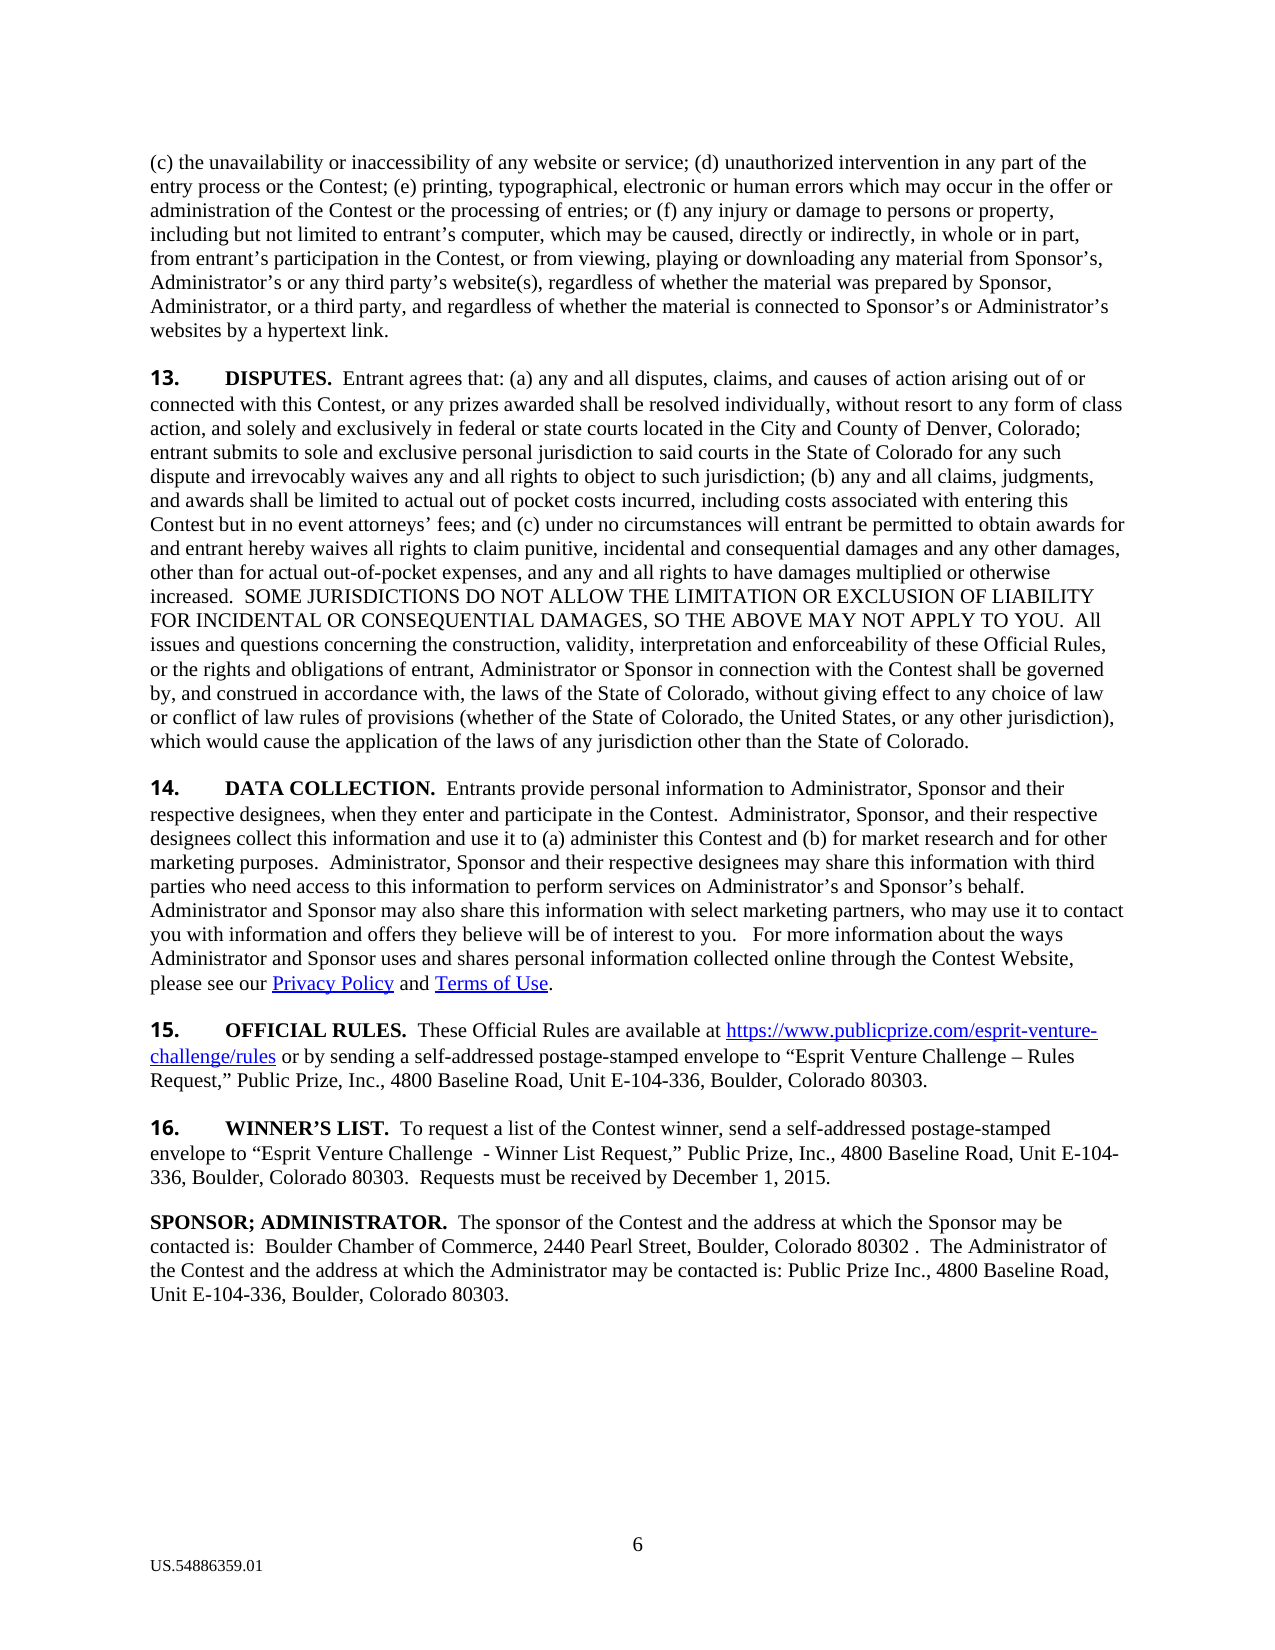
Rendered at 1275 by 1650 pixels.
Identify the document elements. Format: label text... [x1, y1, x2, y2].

subtitle WINNER’S LIST. To request a list of the Contest winner, send a self-addressed postage-stamped envelope to “Esprit Venture Challenge - Winner List Request,” Public Prize, Inc., 4800 Baseline Road, Unit E-104-336, Boulder, Colorado 80303. Requests must be received by December 1, 2015. [150, 1113, 1125, 1189]
text SPONSOR; ADMINISTRATOR. The sponsor of the Contest and the address at which the Sponsor may be contacted is: Boulder Chamber of Commerce, 2440 Pearl Street, Boulder, Colorado 80302 . The Administrator of the Contest and the address at which the Administrator may be contacted is: Public Prize Inc., 4800 Baseline Road, Unit E-104-336, Boulder, Colorado 80303. [150, 1210, 1125, 1306]
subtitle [150, 150, 1125, 342]
subtitle DATA COLLECTION. Entrants provide personal information to Administrator, Sponsor and their respective designees, when they enter and participate in the Contest. Administrator, Sponsor, and their respective designees collect this information and use it to (a) administer this Contest and (b) for market research and for other marketing purposes. Administrator, Sponsor and their respective designees may share this information with third parties who need access to this information to perform services on Administrator’s and Sponsor’s behalf. Administrator and Sponsor may also share this information with select marketing partners, who may use it to contact you with information and offers they believe will be of interest to you. For more information about the ways Administrator and Sponsor uses and shares personal information collected online through the Contest Website, please see our Privacy Policy and Terms of Use. [150, 773, 1125, 994]
subtitle OFFICIAL RULES. These Official Rules are available at https://www.publicprize.com/esprit-venture-challenge/rules or by sending a self-addressed postage-stamped envelope to “Esprit Venture Challenge – Rules Request,” Public Prize, Inc., 4800 Baseline Road, Unit E-104-336, Boulder, Colorado 80303. [150, 1015, 1125, 1092]
subtitle DISPUTES. Entrant agrees that: (a) any and all disputes, claims, and causes of action arising out of or connected with this Contest, or any prizes awarded shall be resolved individually, without resort to any form of class action, and solely and exclusively in federal or state courts located in the City and County of Denver, Colorado; entrant submits to sole and exclusive personal jurisdiction to said courts in the State of Colorado for any such dispute and irrevocably waives any and all rights to object to such jurisdiction; (b) any and all claims, judgments, and awards shall be limited to actual out of pocket costs incurred, including costs associated with entering this Contest but in no event attorneys’ fees; and (c) under no circumstances will entrant be permitted to obtain awards for and entrant hereby waives all rights to claim punitive, incidental and consequential damages and any other damages, other than for actual out-of-pocket expenses, and any and all rights to have damages multiplied or otherwise increased. SOME JURISDICTIONS DO NOT ALLOW THE LIMITATION OR EXCLUSION OF LIABILITY FOR INCIDENTAL OR CONSEQUENTIAL DAMAGES, SO THE ABOVE MAY NOT APPLY TO YOU. All issues and questions concerning the construction, validity, interpretation and enforceability of these Official Rules, or the rights and obligations of entrant, Administrator or Sponsor in connection with the Contest shall be governed by, and construed in accordance with, the laws of the State of Colorado, without giving effect to any choice of law or conflict of law rules of provisions (whether of the State of Colorado, the United States, or any other jurisdiction), which would cause the application of the laws of any jurisdiction other than the State of Colorado. [150, 363, 1125, 753]
